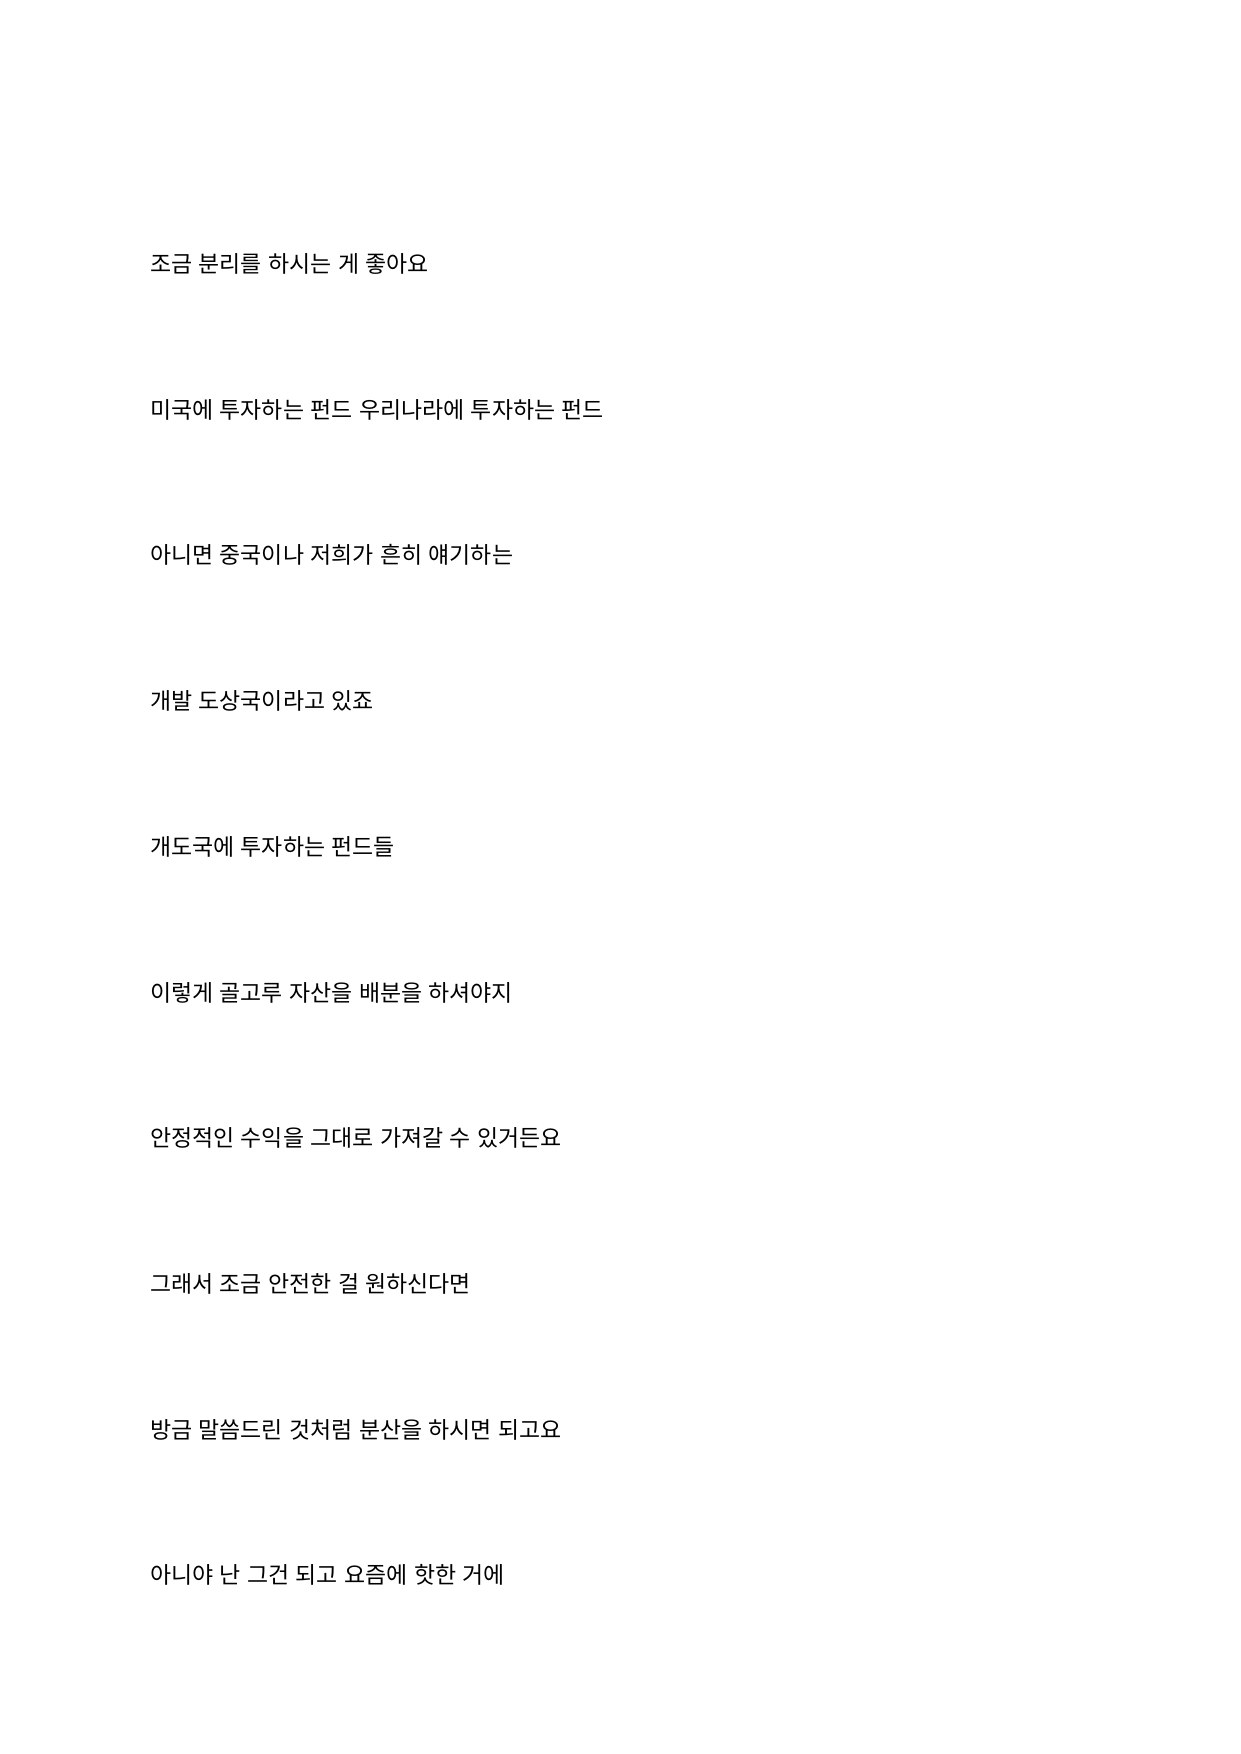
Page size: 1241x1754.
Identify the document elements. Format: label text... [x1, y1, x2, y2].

text 아니야 난 그건 되고 요즘에 핫한 거에 [150, 1557, 1090, 1591]
text 아니면 중국이나 저희가 흔히 얘기하는 [150, 537, 1090, 571]
text 조금 분리를 하시는 게 좋아요 [150, 246, 1090, 279]
text 방금 말씀드린 것처럼 분산을 하시면 되고요 [150, 1412, 1090, 1445]
text 미국에 투자하는 펀드 우리나라에 투자하는 펀드 [150, 392, 1090, 425]
text 개도국에 투자하는 펀드들 [150, 829, 1090, 862]
text 이렇게 골고루 자산을 배분을 하셔야지 [150, 974, 1090, 1008]
text 그래서 조금 안전한 걸 원하신다면 [150, 1266, 1090, 1299]
text 안정적인 수익을 그대로 가져갈 수 있거든요 [150, 1120, 1090, 1153]
text 개발 도상국이라고 있죠 [150, 683, 1090, 716]
